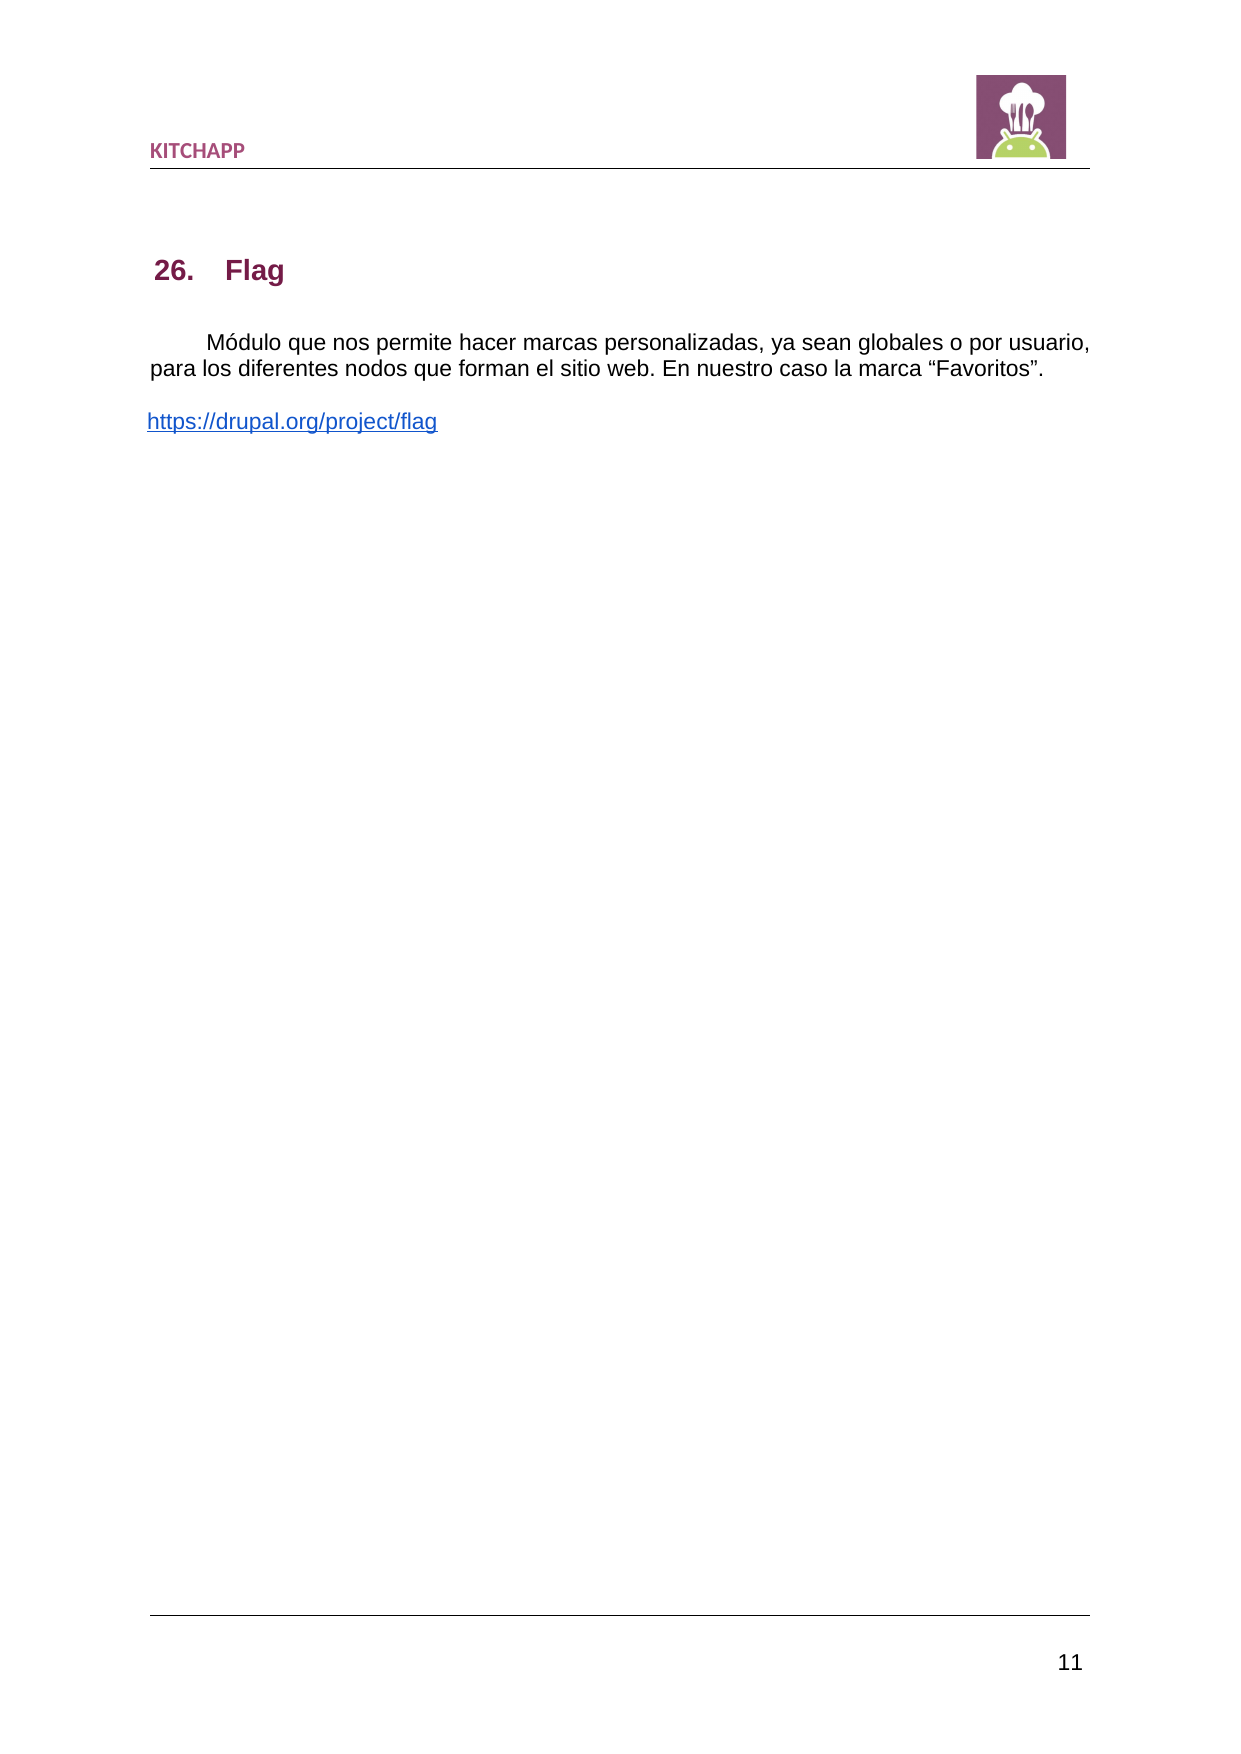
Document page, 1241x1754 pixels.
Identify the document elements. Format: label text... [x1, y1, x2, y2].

subtitle Flag [194, 253, 1090, 286]
text Módulo que nos permite hacer marcas personalizadas, ya sean globales o por usuario, para los diferentes nodos que forman el sitio web. En nuestro caso la marca “Favoritos”. [150, 329, 1090, 382]
picture [976, 75, 1067, 159]
text https://drupal.org/project/flag [147, 408, 1090, 434]
